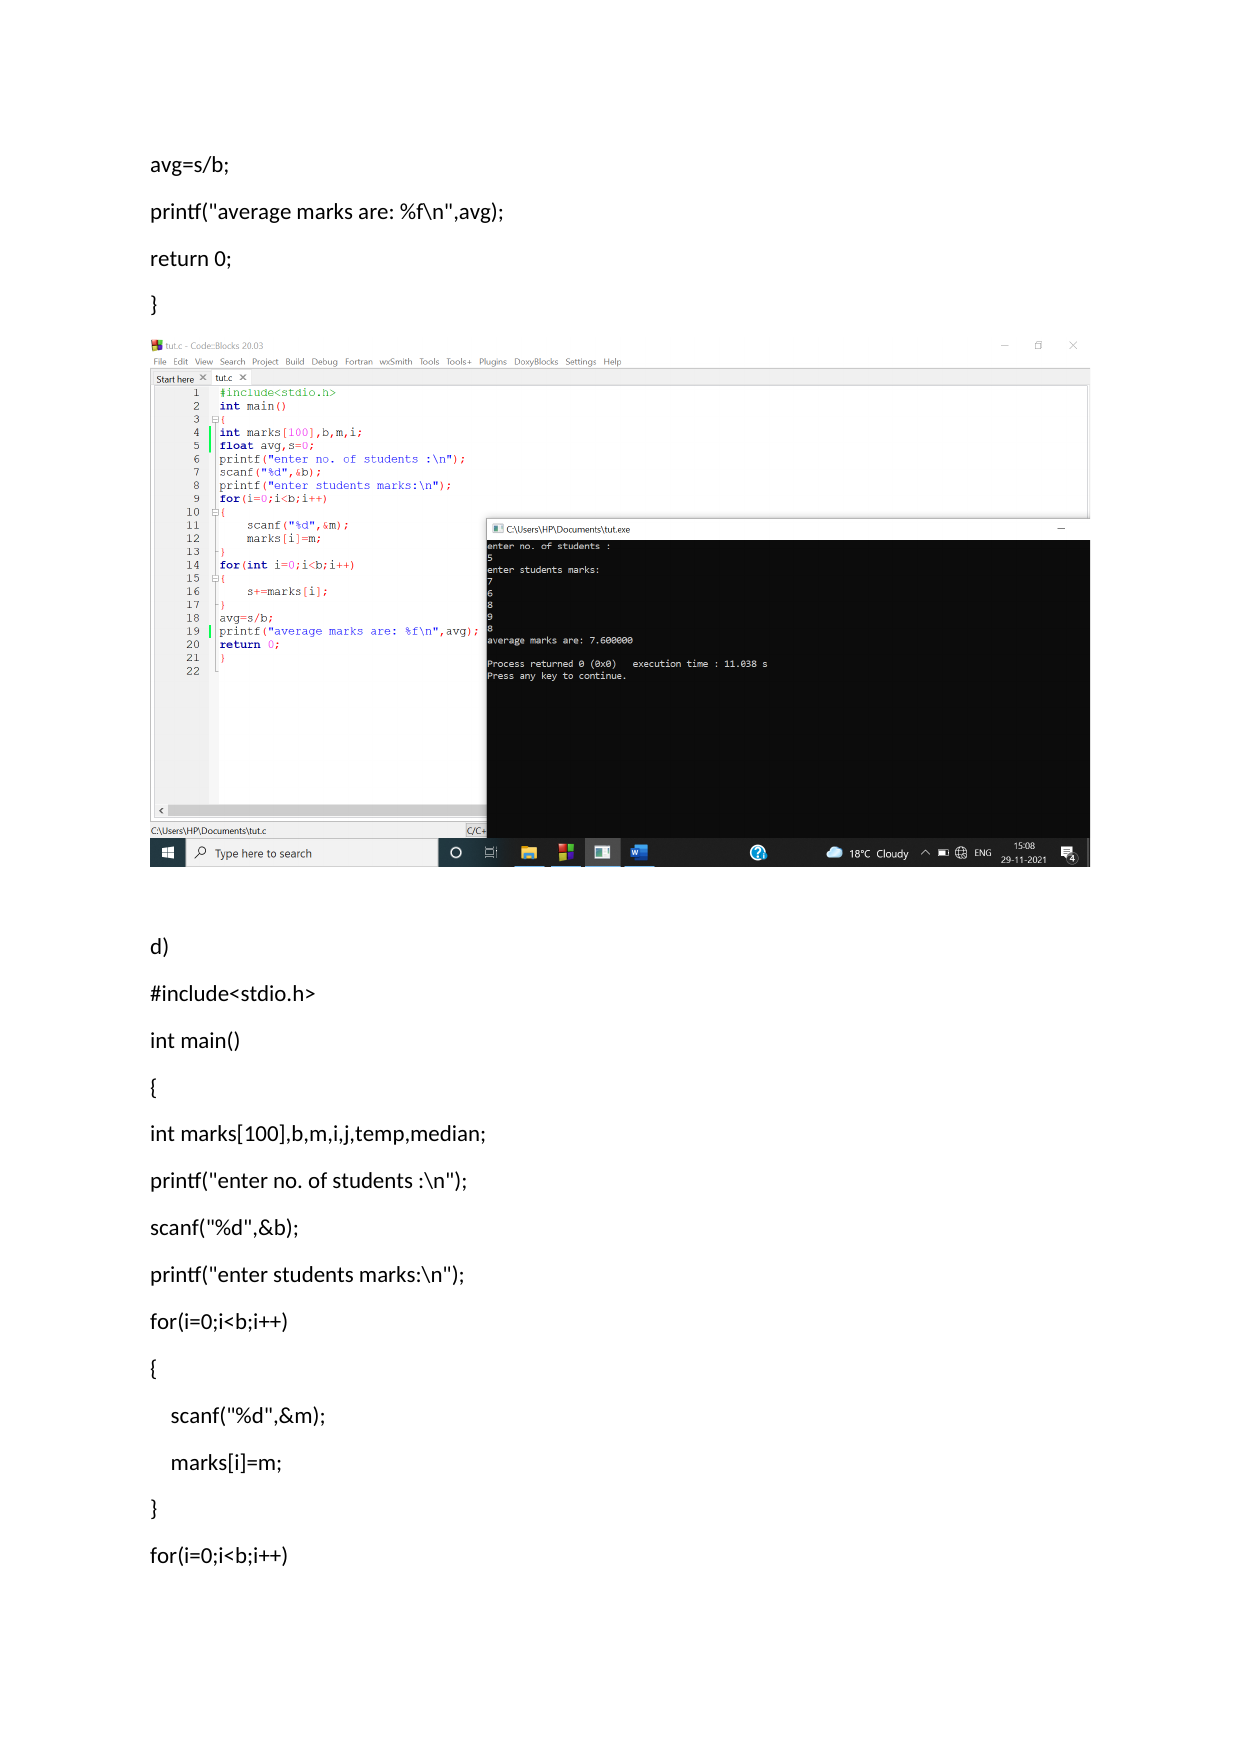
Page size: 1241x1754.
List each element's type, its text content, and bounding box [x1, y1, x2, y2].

text } [150, 1494, 1090, 1523]
text { [150, 1073, 1090, 1101]
text return 0; [150, 244, 1090, 272]
text int main() [150, 1026, 1090, 1054]
picture [150, 337, 1091, 867]
text } [150, 291, 1090, 319]
text printf("average marks are: %f\n",avg); [150, 197, 1090, 225]
text for(i=0;i<b;i++) [150, 1541, 1090, 1569]
text printf("enter no. of students :\n"); [150, 1166, 1090, 1194]
text { [150, 1354, 1090, 1382]
text avg=s/b; [150, 150, 1090, 178]
text scanf("%d",&m); [150, 1401, 1090, 1429]
text marks[i]=m; [150, 1448, 1090, 1476]
text #include<stdio.h> [150, 979, 1090, 1007]
text int marks[100],b,m,i,j,temp,median; [150, 1119, 1090, 1148]
text printf("enter students marks:\n"); [150, 1260, 1090, 1288]
text d) [150, 932, 1090, 960]
text for(i=0;i<b;i++) [150, 1307, 1090, 1335]
text scanf("%d",&b); [150, 1213, 1090, 1241]
